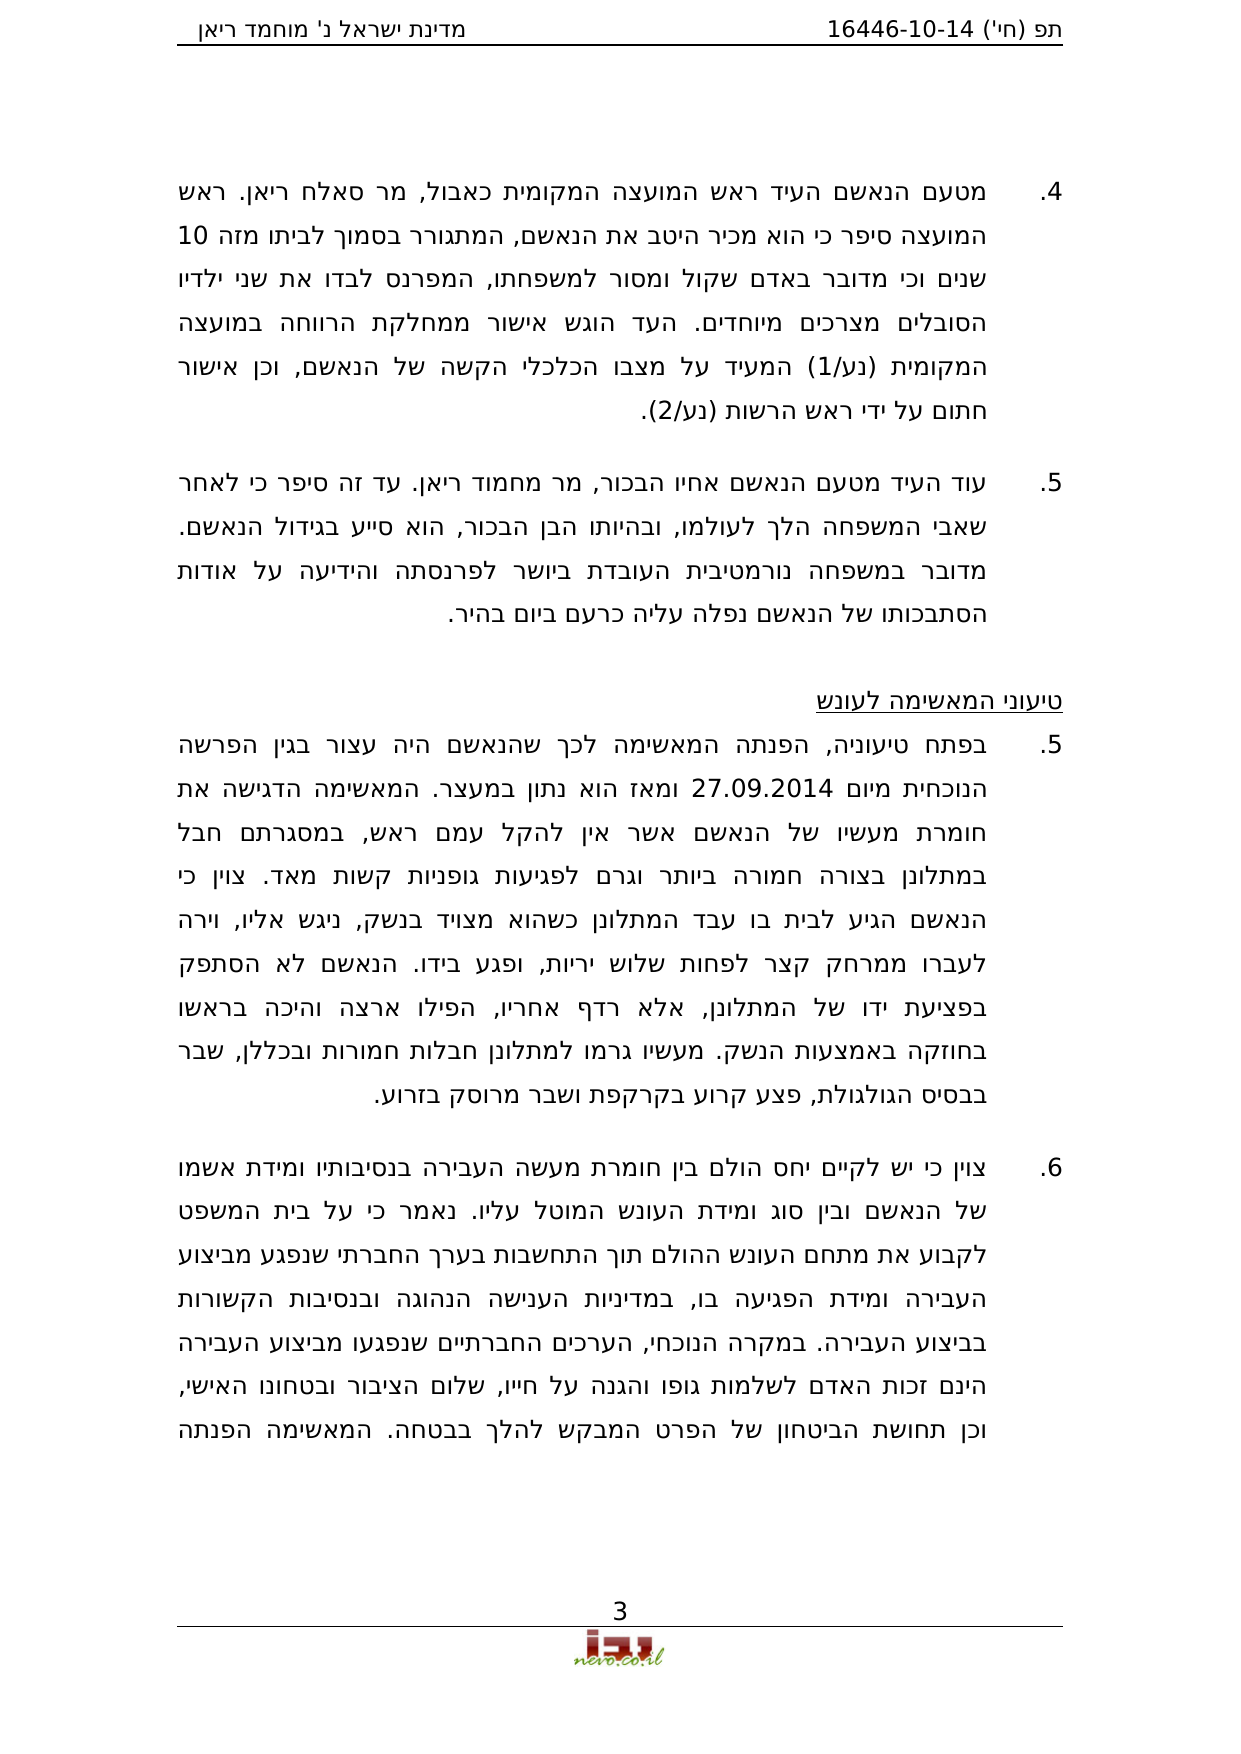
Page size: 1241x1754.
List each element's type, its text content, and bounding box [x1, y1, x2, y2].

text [177, 1153, 1063, 1444]
text 5. בפתח טיעוניה, הפנתה המאשימה לכך שהנאשם היה עצור בגין הפרשה הנוכחית מיום 27.09.2014 ומאז הוא נתון במעצר. המאשימה הדגישה את חומרת מעשיו של הנאשם אשר אין להקל עמם ראש, במסגרתם חבל במתלונן בצורה חמורה ביותר וגרם לפגיעות גופניות קשות מאד. צוין כי הנאשם הגיע לבית בו עבד המתלונן כשהוא מצויד בנשק, ניגש אליו, וירה לעברו ממרחק קצר לפחות שלוש יריות, ופגע בידו. הנאשם לא הסתפק בפציעת ידו של המתלונן, אלא רדף אחריו, הפילו ארצה והיכה בראשו בחוזקה באמצעות הנשק. מעשיו גרמו למתלונן חבלות חמורות ובכללן, שבר בבסיס הגולגולת, פצע קרוע בקרקפת ושבר מרוסק בזרוע. [177, 730, 1063, 1109]
text טיעוני המאשימה לעונש [177, 687, 1063, 716]
text 5. עוד העיד מטעם הנאשם אחיו הבכור, מר מחמוד ריאן. עד זה סיפר כי לאחר שאבי המשפחה הלך לעולמו, ובהיותו הבן הבכור, הוא סייע בגידול הנאשם. מדובר במשפחה נורמטיבית העובדת ביושר לפרנסתה והידיעה על אודות הסתבכותו של הנאשם נפלה עליה כרעם ביום בהיר. [177, 468, 1063, 629]
text 4. מטעם הנאשם העיד ראש המועצה המקומית כאבול, מר סאלח ריאן. ראש המועצה סיפר כי הוא מכיר היטב את הנאשם, המתגורר בסמוך לביתו מזה 10 שנים וכי מדובר באדם שקול ומסור למשפחתו, המפרנס לבדו את שני ילדיו הסובלים מצרכים מיוחדים. העד הוגש אישור ממחלקת הרווחה במועצה המקומית (נע/1) המעיד על מצבו הכלכלי הקשה של הנאשם, וכן אישור חתום על ידי ראש הרשות (נע/2). [177, 177, 1063, 425]
picture [574, 1629, 666, 1667]
